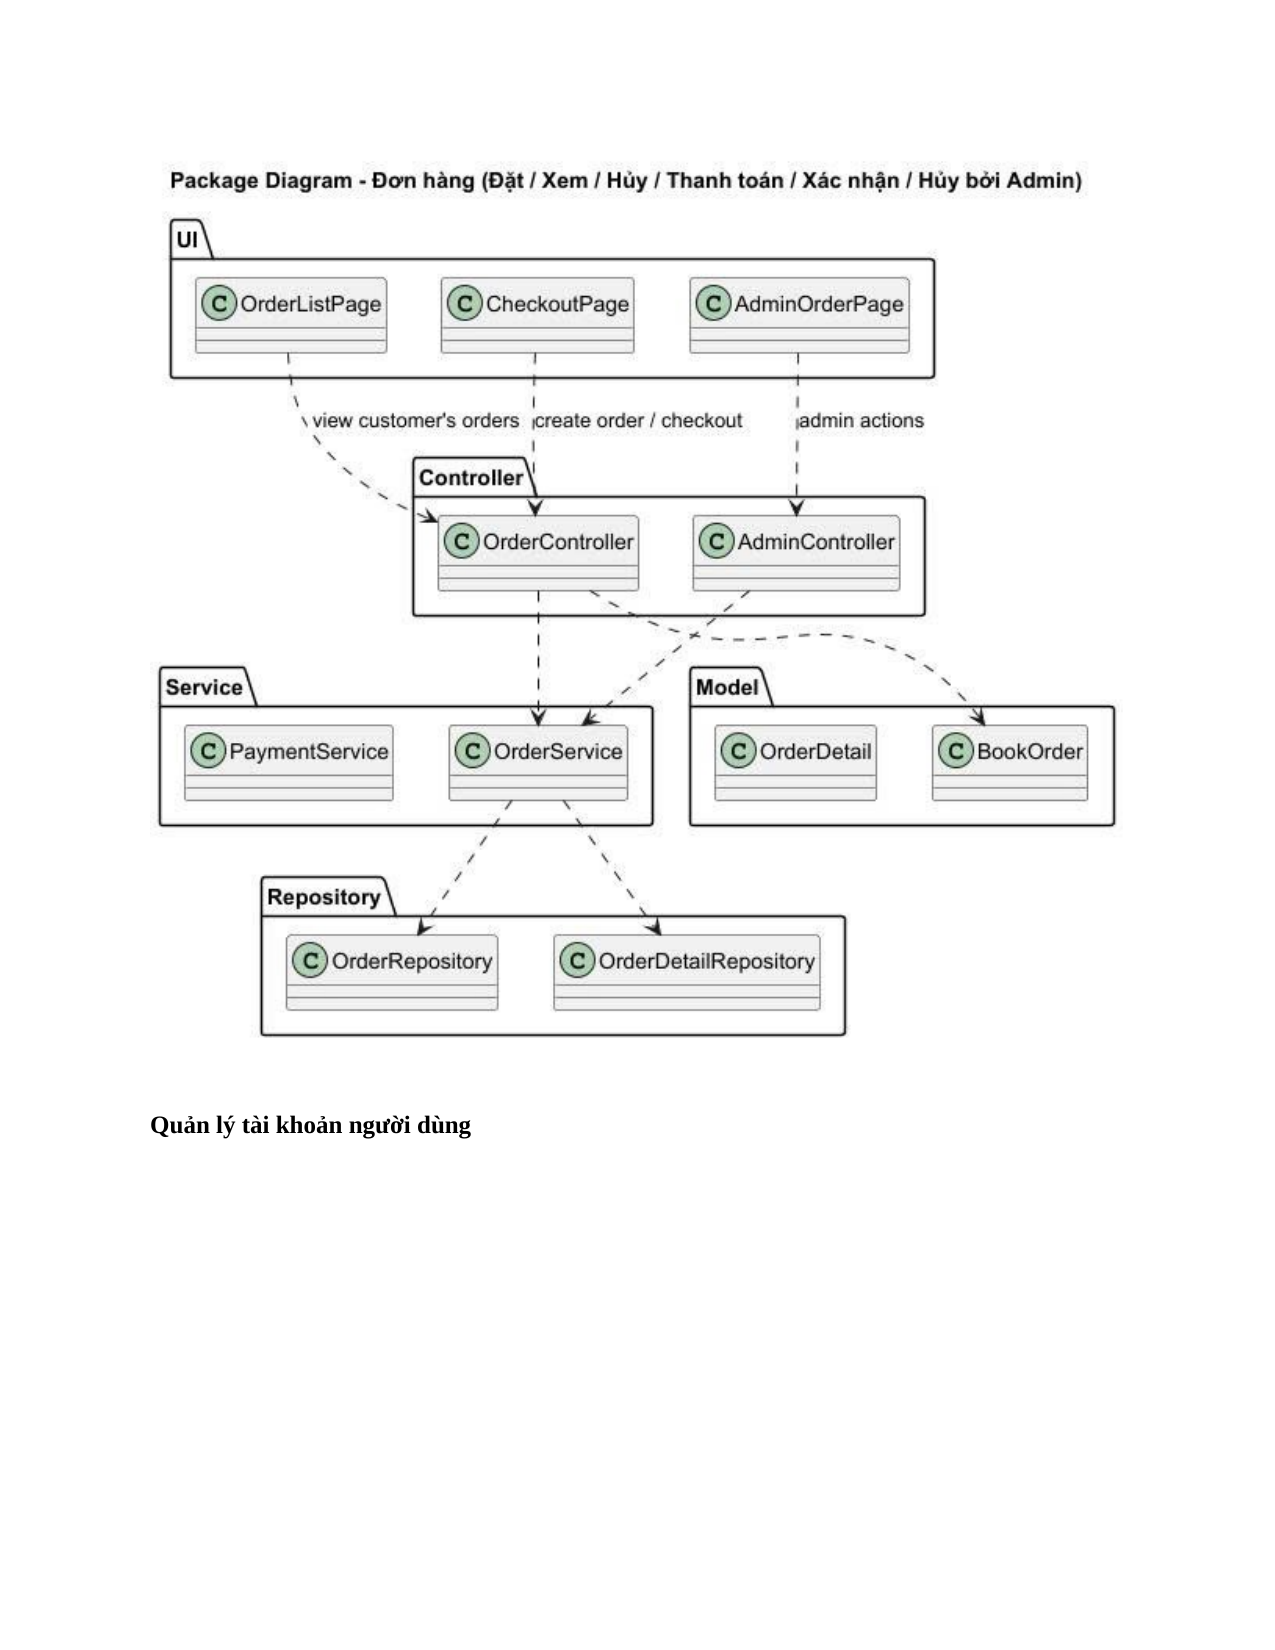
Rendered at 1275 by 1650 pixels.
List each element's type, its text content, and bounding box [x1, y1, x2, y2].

text Quản lý tài khoản người dùng [150, 1110, 1125, 1139]
picture [150, 150, 1123, 1044]
